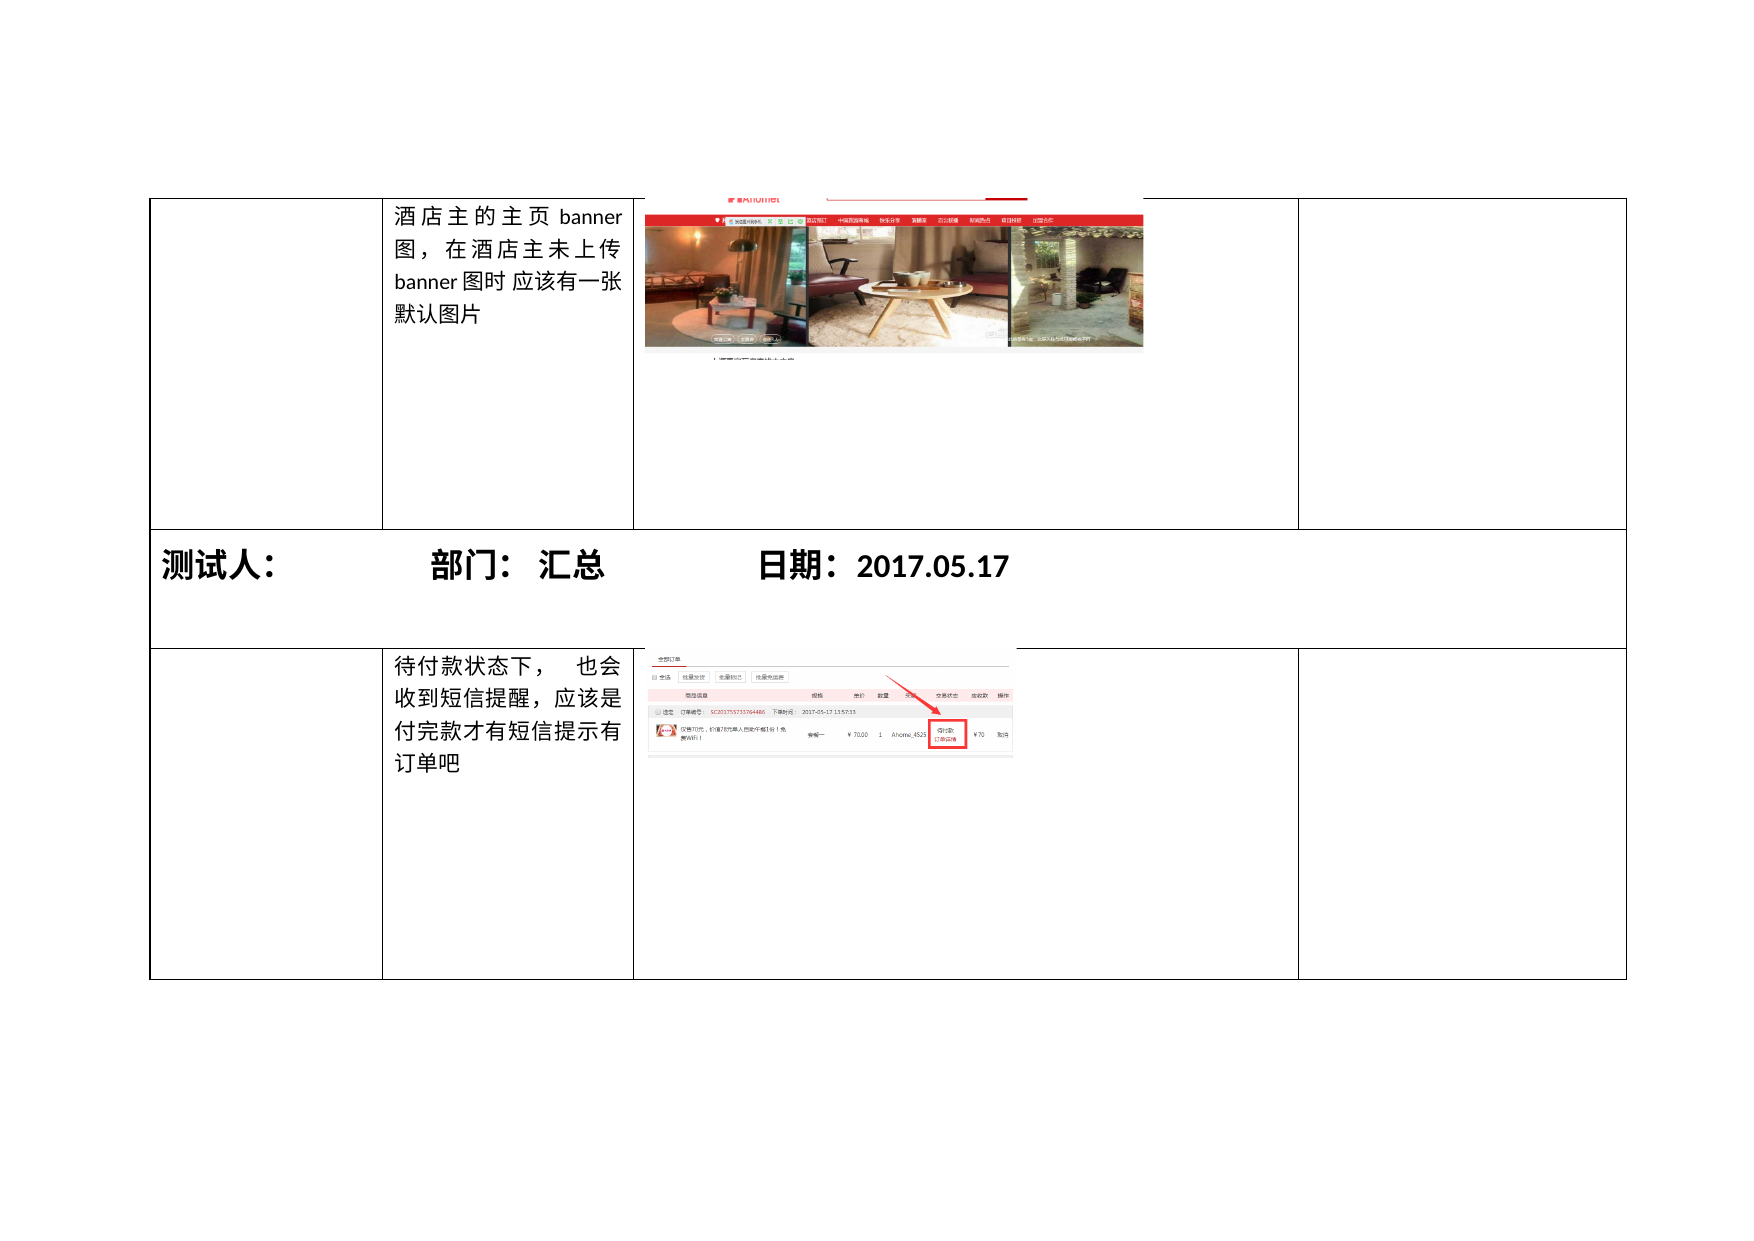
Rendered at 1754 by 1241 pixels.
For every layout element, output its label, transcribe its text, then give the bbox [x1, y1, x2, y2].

table_cell [151, 199, 382, 529]
table_cell 测试人： 部门： 汇总 日期：2017.05.17 [151, 530, 1626, 647]
table_cell [634, 199, 1298, 529]
table_cell 酒店主的主页banner图，在酒店主未上传banner图时 应该有一张默认图片 [383, 199, 633, 529]
table_cell [634, 649, 1298, 979]
picture [645, 648, 1017, 758]
table_cell [1299, 649, 1626, 979]
table_cell [1299, 199, 1626, 529]
table_cell [151, 649, 382, 979]
picture [645, 198, 1144, 360]
table_cell 待付款状态下， 也会收到短信提醒，应该是付完款才有短信提示有订单吧 [383, 649, 633, 979]
